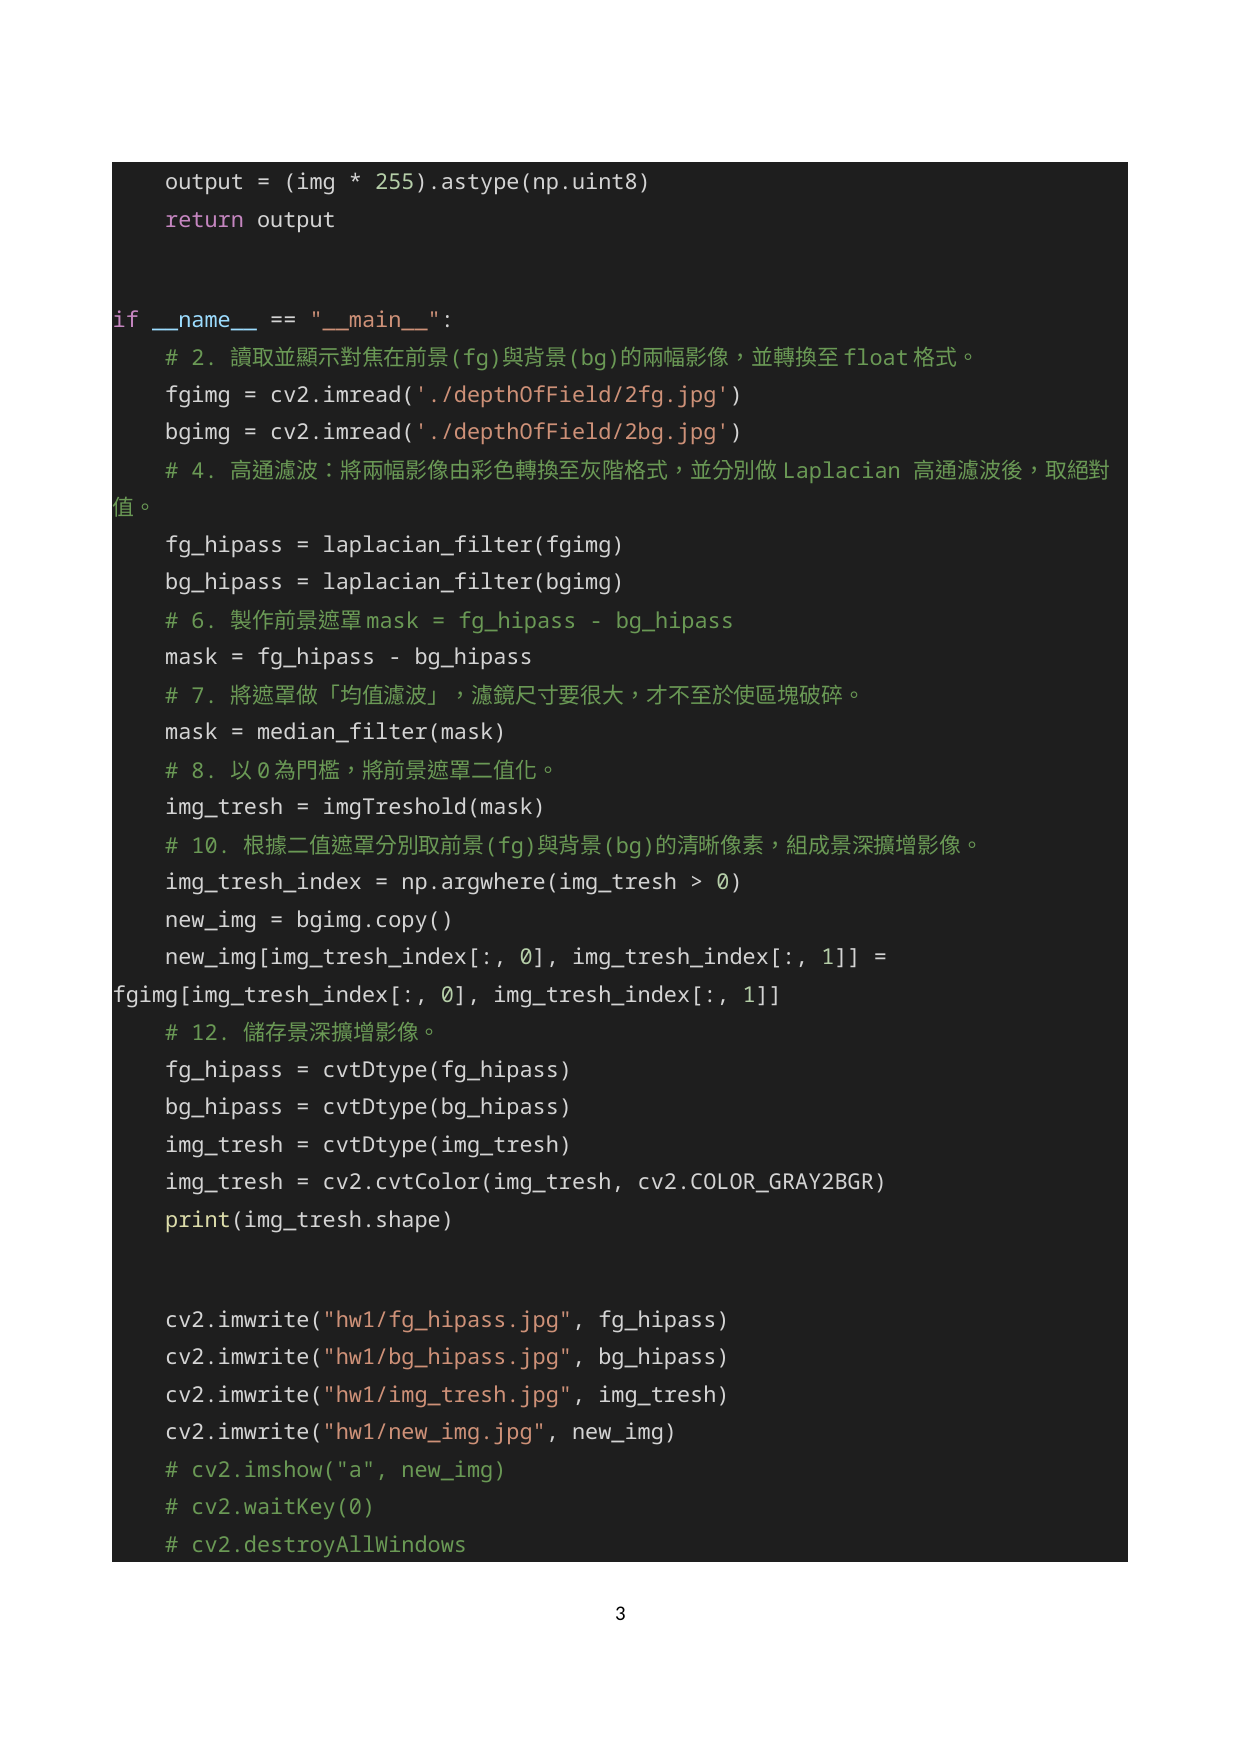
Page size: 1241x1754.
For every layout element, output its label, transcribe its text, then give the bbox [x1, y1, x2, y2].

text img_tresh = cv2.cvtColor(img_tresh, cv2.COLOR_GRAY2BGR) [112, 1162, 1128, 1200]
text # 12. 儲存景深擴增影像。 [112, 1012, 1128, 1050]
text # cv2.waitKey(0) [112, 1487, 1128, 1525]
text fg_hipass = laplacian_filter(fgimg) [112, 525, 1128, 562]
text # 8. 以0為門檻，將前景遮罩二值化。 [112, 750, 1128, 787]
text return output [112, 200, 1128, 237]
text # 6. 製作前景遮罩mask = fg_hipass - bg_hipass [112, 600, 1128, 637]
text # cv2.destroyAllWindows [112, 1525, 1128, 1562]
text img_tresh = cvtDtype(img_tresh) [112, 1125, 1128, 1162]
text cv2.imwrite("hw1/new_img.jpg", new_img) [112, 1412, 1128, 1450]
text bg_hipass = laplacian_filter(bgimg) [112, 562, 1128, 600]
text fg_hipass = cvtDtype(fg_hipass) [112, 1050, 1128, 1087]
text new_img = bgimg.copy() [112, 900, 1128, 937]
text # 2. 讀取並顯示對焦在前景(fg)與背景(bg)的兩幅影像，並轉換至float格式。 [112, 337, 1128, 375]
text output = (img * 255).astype(np.uint8) [112, 162, 1128, 200]
text mask = fg_hipass - bg_hipass [112, 637, 1128, 675]
text img_tresh_index = np.argwhere(img_tresh > 0) [112, 862, 1128, 900]
text img_tresh = imgTreshold(mask) [112, 787, 1128, 825]
text cv2.imwrite("hw1/bg_hipass.jpg", bg_hipass) [112, 1337, 1128, 1375]
text # 10. 根據二值遮罩分別取前景(fg)與背景(bg)的清晰像素，組成景深擴增影像。 [112, 825, 1128, 862]
text new_img[img_tresh_index[:, 0], img_tresh_index[:, 1]] = fgimg[img_tresh_index[:, 0], img_tresh_index[:, 1]] [112, 937, 1128, 1012]
text # cv2.imshow("a", new_img) [112, 1450, 1128, 1487]
text bg_hipass = cvtDtype(bg_hipass) [112, 1087, 1128, 1125]
text if __name__ == "__main__": [112, 300, 1128, 337]
text fgimg = cv2.imread('./depthOfField/2fg.jpg') [112, 375, 1128, 412]
text # 4. 高通濾波：將兩幅影像由彩色轉換至灰階格式，並分別做 Laplacian 高通濾波後，取絕對值。 [112, 450, 1128, 525]
text cv2.imwrite("hw1/fg_hipass.jpg", fg_hipass) [112, 1300, 1128, 1337]
text cv2.imwrite("hw1/img_tresh.jpg", img_tresh) [112, 1375, 1128, 1412]
text print(img_tresh.shape) [112, 1200, 1128, 1237]
text # 7. 將遮罩做「均值濾波」，濾鏡尺寸要很大，才不至於使區塊破碎。 [112, 675, 1128, 712]
text mask = median_filter(mask) [112, 712, 1128, 750]
text bgimg = cv2.imread('./depthOfField/2bg.jpg') [112, 412, 1128, 450]
